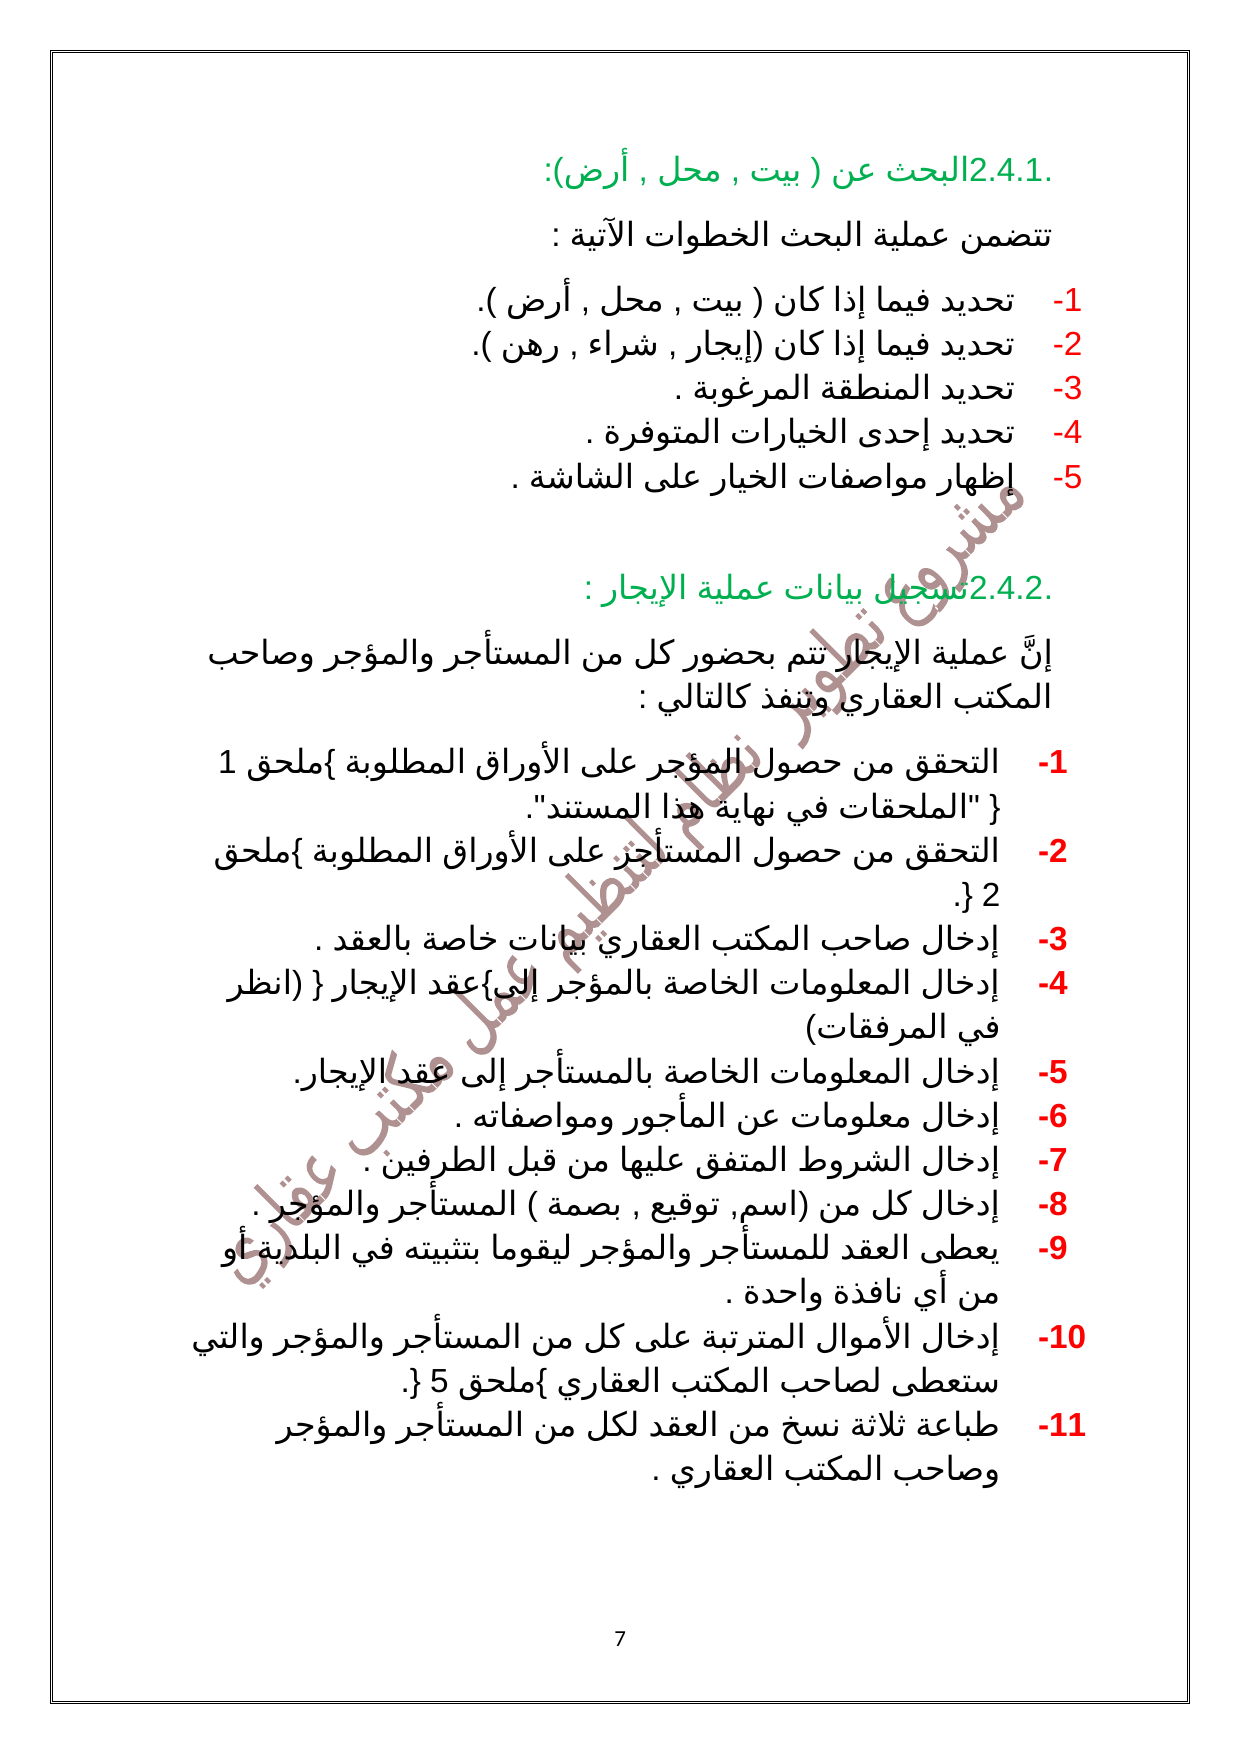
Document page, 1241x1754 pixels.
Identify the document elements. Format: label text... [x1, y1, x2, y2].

list التحقق من حصول المؤجر على الأوراق المطلوبة }ملحق 1 { "الملحقات في نهاية هذا المستند". [187, 743, 1038, 825]
list طباعة ثلاثة نسخ من العقد لكل من المستأجر والمؤجر وصاحب المكتب العقاري . [187, 1405, 1038, 1488]
list إدخال صاحب المكتب العقاري بيانات خاصة بالعقد . [187, 919, 1038, 958]
list تحديد فيما إذا كان ( بيت , محل , أرض ). [187, 280, 1053, 318]
list إدخال الشروط المتفق عليها من قبل الطرفين . [187, 1140, 1038, 1178]
list إدخال معلومات عن المأجور ومواصفاته . [187, 1096, 1038, 1134]
text .2.4.2تسجيل بيانات عملية الإيجار : [187, 568, 1053, 607]
list تحديد المنطقة المرغوبة . [187, 368, 1053, 407]
text .2.4.1البحث عن ( بيت , محل , أرض): [187, 150, 1053, 188]
list يعطى العقد للمستأجر والمؤجر ليقوما بتثبيته في البلدية أو من أي نافذة واحدة . [187, 1228, 1038, 1311]
text إنَّ عملية الإيجار تتم بحضور كل من المستأجر والمؤجر وصاحب المكتب العقاري وتنفذ كالتالي : [187, 633, 1053, 716]
list إظهار مواصفات الخيار على الشاشة . [187, 457, 1053, 495]
text تتضمن عملية البحث الخطوات الآتية : [187, 215, 1053, 253]
list التحقق من حصول المستأجر على الأوراق المطلوبة }ملحق 2 {. [187, 831, 1038, 913]
list إدخال الأموال المترتبة على كل من المستأجر والمؤجر والتي ستعطى لصاحب المكتب العقاري }ملحق 5 {. [187, 1317, 1038, 1399]
list إدخال كل من (اسم, توقيع , بصمة ) المستأجر والمؤجر . [187, 1184, 1038, 1223]
list إدخال المعلومات الخاصة بالمؤجر إلى}عقد الإيجار { (انظر في المرفقات) [187, 963, 1038, 1046]
list إدخال المعلومات الخاصة بالمستأجر إلى عقد الإيجار. [187, 1052, 1038, 1090]
list تحديد فيما إذا كان (إيجار , شراء , رهن ). [187, 324, 1053, 363]
list تحديد إحدى الخيارات المتوفرة . [187, 412, 1053, 451]
